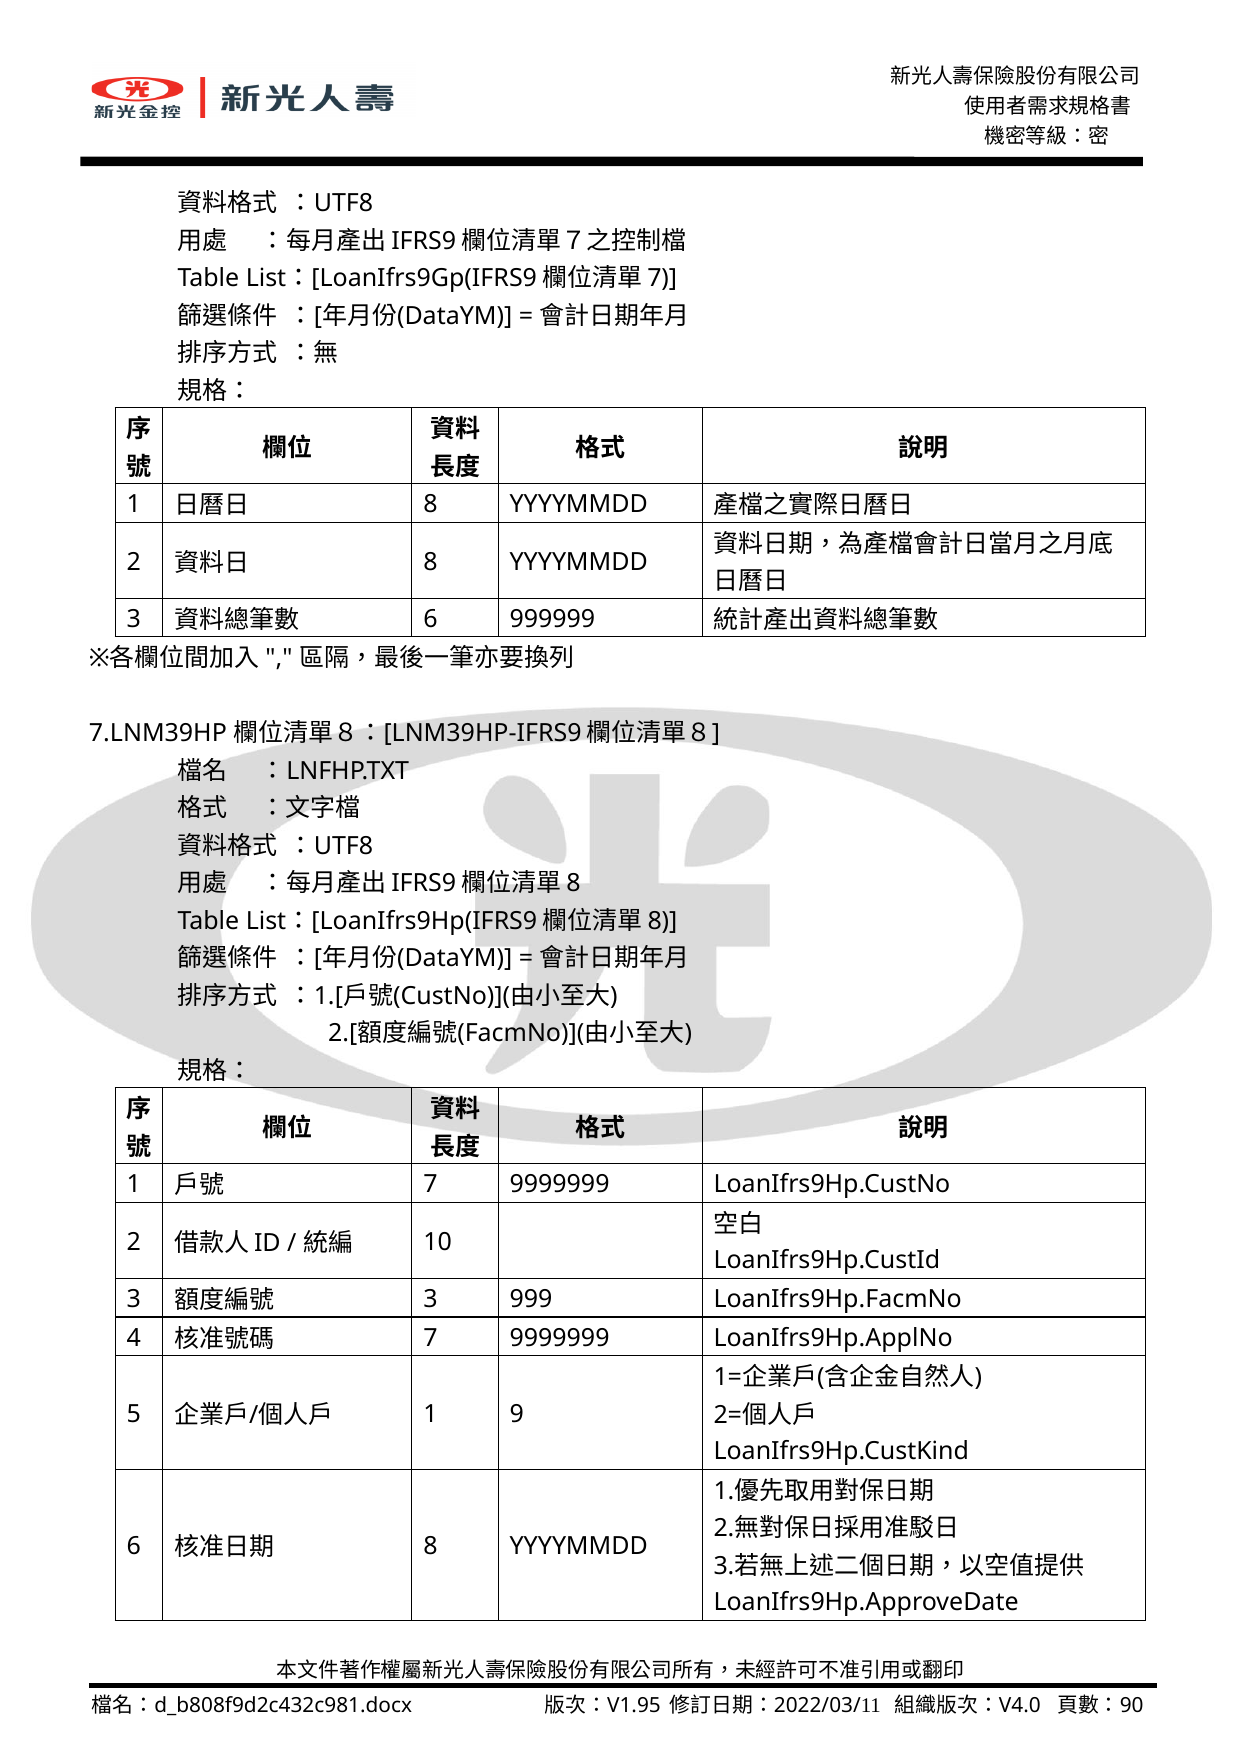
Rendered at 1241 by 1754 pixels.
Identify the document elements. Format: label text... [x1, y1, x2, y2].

text 7.LNM39HP 欄位清單８：[LNM39HP-IFRS9欄位清單８] [89, 712, 1152, 750]
list 規格： [177, 1050, 1152, 1087]
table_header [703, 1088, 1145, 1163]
list 資料格式 ：UTF8 [177, 825, 1152, 862]
list 格式 ：文字檔 [177, 787, 1152, 825]
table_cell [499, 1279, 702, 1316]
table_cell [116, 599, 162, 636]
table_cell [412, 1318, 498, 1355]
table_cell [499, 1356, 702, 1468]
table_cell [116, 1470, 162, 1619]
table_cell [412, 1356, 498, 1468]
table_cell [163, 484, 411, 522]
list 規格： [177, 369, 1152, 407]
list 資料格式 ：UTF8 [177, 182, 1152, 219]
list 用處 ：每月產出IFRS9欄位清單8 [177, 862, 1152, 900]
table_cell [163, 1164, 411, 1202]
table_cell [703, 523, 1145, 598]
list Table List：[LoanIfrs9Gp(IFRS9欄位清單7)] [177, 257, 1152, 294]
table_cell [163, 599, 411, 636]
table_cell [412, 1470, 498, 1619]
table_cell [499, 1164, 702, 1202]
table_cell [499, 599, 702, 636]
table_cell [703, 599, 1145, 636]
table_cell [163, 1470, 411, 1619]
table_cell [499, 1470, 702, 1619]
list Table List：[LoanIfrs9Hp(IFRS9欄位清單8)] [177, 900, 1152, 937]
text ※各欄位間加入 "," 區隔，最後一筆亦要換列 [89, 637, 1152, 675]
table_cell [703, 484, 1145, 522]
picture [25, 699, 1215, 1152]
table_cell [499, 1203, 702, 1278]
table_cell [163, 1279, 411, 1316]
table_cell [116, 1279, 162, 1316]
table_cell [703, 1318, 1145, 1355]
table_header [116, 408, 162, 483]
list 篩選條件 ：[年月份(DataYM)] = 會計日期年月 [177, 937, 1152, 975]
list 排序方式 ：1.[戶號(CustNo)](由小至大) [177, 975, 1152, 1012]
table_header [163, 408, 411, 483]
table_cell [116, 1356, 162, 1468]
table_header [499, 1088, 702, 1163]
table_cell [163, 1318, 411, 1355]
list 用處 ：每月產出IFRS9欄位清單７之控制檔 [177, 219, 1152, 257]
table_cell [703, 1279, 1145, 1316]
list 篩選條件 ：[年月份(DataYM)] = 會計日期年月 [177, 294, 1152, 332]
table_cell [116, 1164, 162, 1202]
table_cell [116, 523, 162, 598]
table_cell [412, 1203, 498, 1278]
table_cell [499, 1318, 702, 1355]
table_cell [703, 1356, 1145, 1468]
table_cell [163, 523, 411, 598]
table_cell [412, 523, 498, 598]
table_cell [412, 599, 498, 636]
list 2.[額度編號(FacmNo)](由小至大) [328, 1012, 1152, 1050]
list 檔名 ：LNFHP.TXT [177, 750, 1152, 787]
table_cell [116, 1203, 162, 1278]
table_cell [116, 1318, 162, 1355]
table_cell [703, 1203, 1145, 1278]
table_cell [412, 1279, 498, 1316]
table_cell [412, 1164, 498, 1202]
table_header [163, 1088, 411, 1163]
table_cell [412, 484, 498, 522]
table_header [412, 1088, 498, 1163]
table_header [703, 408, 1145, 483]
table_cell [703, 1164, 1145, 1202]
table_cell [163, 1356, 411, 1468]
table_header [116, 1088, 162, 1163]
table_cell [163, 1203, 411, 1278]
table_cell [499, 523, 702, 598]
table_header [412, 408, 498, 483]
list 排序方式 ：無 [177, 332, 1152, 369]
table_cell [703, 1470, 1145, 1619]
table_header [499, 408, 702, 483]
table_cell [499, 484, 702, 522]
picture [91, 61, 417, 118]
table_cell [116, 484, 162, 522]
